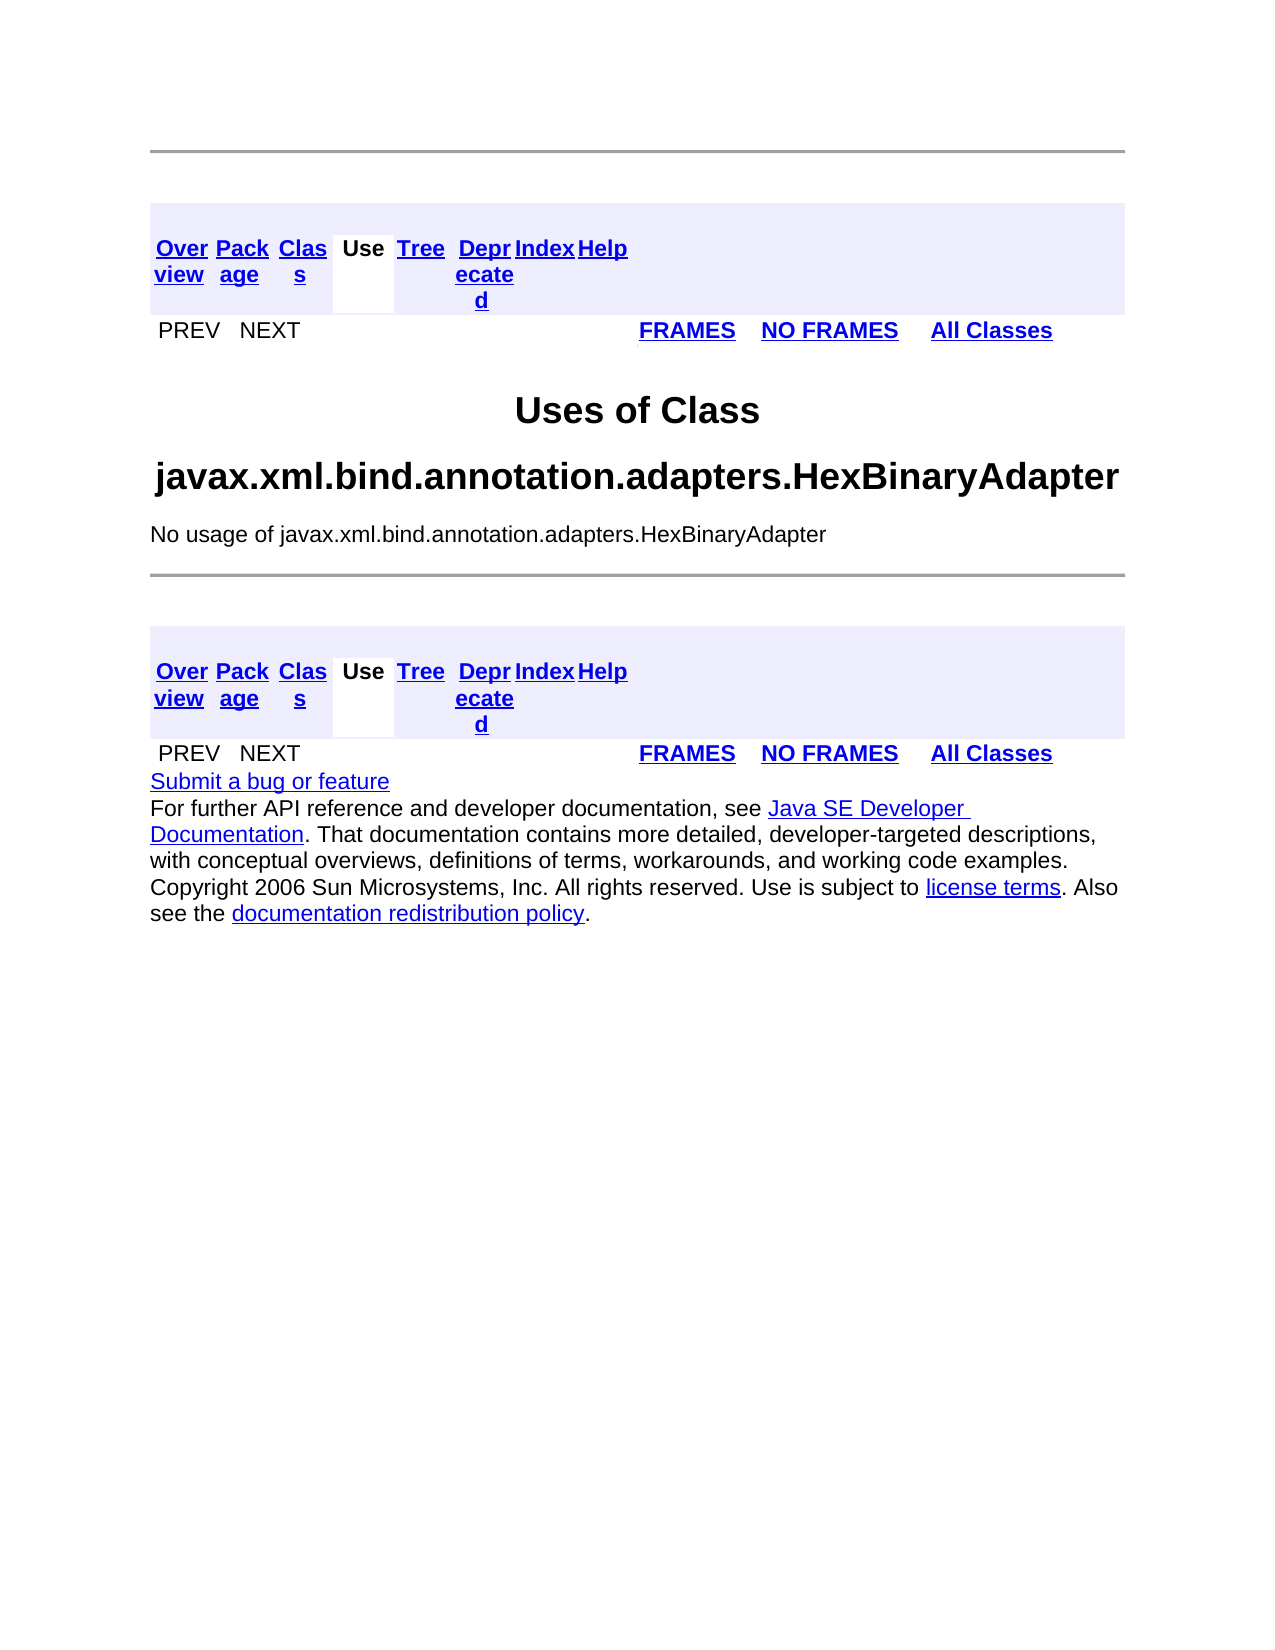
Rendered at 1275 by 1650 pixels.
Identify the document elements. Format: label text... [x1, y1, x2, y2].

table_cell FRAMES NO FRAMES All Classes [638, 739, 1125, 768]
table_cell PREV NEXT [150, 739, 637, 768]
text Uses of Class [150, 388, 1125, 431]
table_header [150, 626, 1125, 739]
table_cell PREV NEXT [150, 315, 637, 345]
text Submit a bug or feature [150, 768, 1125, 795]
text javax.xml.bind.annotation.adapters.HexBinaryAdapter [150, 454, 1125, 497]
text No usage of javax.xml.bind.annotation.adapters.HexBinaryAdapter [150, 521, 1125, 547]
text For further API reference and developer documentation, see Java SE Developer Documentation. That documentation contains more detailed, developer-targeted descriptions, with conceptual overviews, definitions of terms, workarounds, and working code examples. [150, 795, 1125, 874]
text Copyright 2006 Sun Microsystems, Inc. All rights reserved. Use is subject to license terms. Also see the documentation redistribution policy. [150, 874, 1125, 926]
table_header [150, 203, 1125, 315]
table_cell FRAMES NO FRAMES All Classes [638, 315, 1125, 345]
